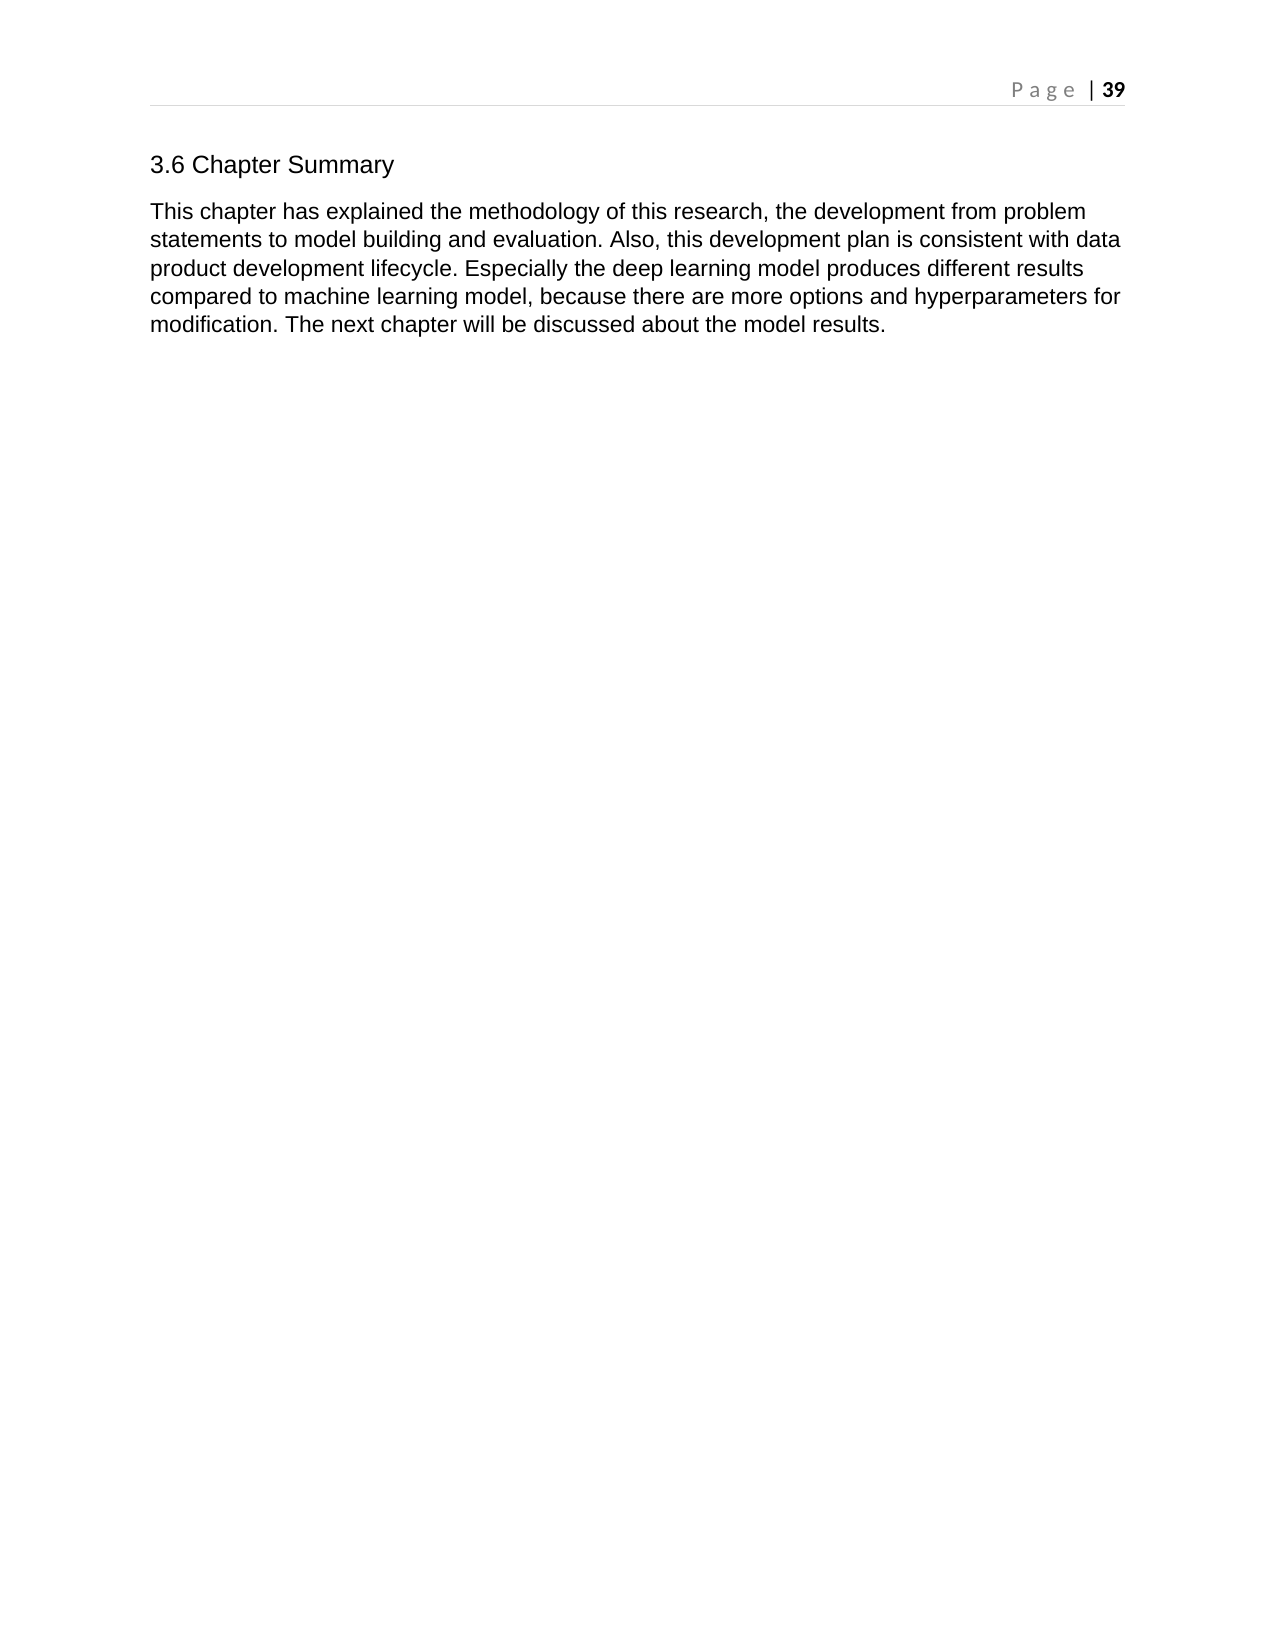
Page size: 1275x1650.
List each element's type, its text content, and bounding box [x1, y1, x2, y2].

text 3.6 Chapter Summary [150, 150, 1125, 179]
text This chapter has explained the methodology of this research, the development from problem statements to model building and evaluation. Also, this development plan is consistent with data product development lifecycle. Especially the deep learning model produces different results compared to machine learning model, because there are more options and hyperparameters for modification. The next chapter will be discussed about the model results. [150, 198, 1125, 338]
